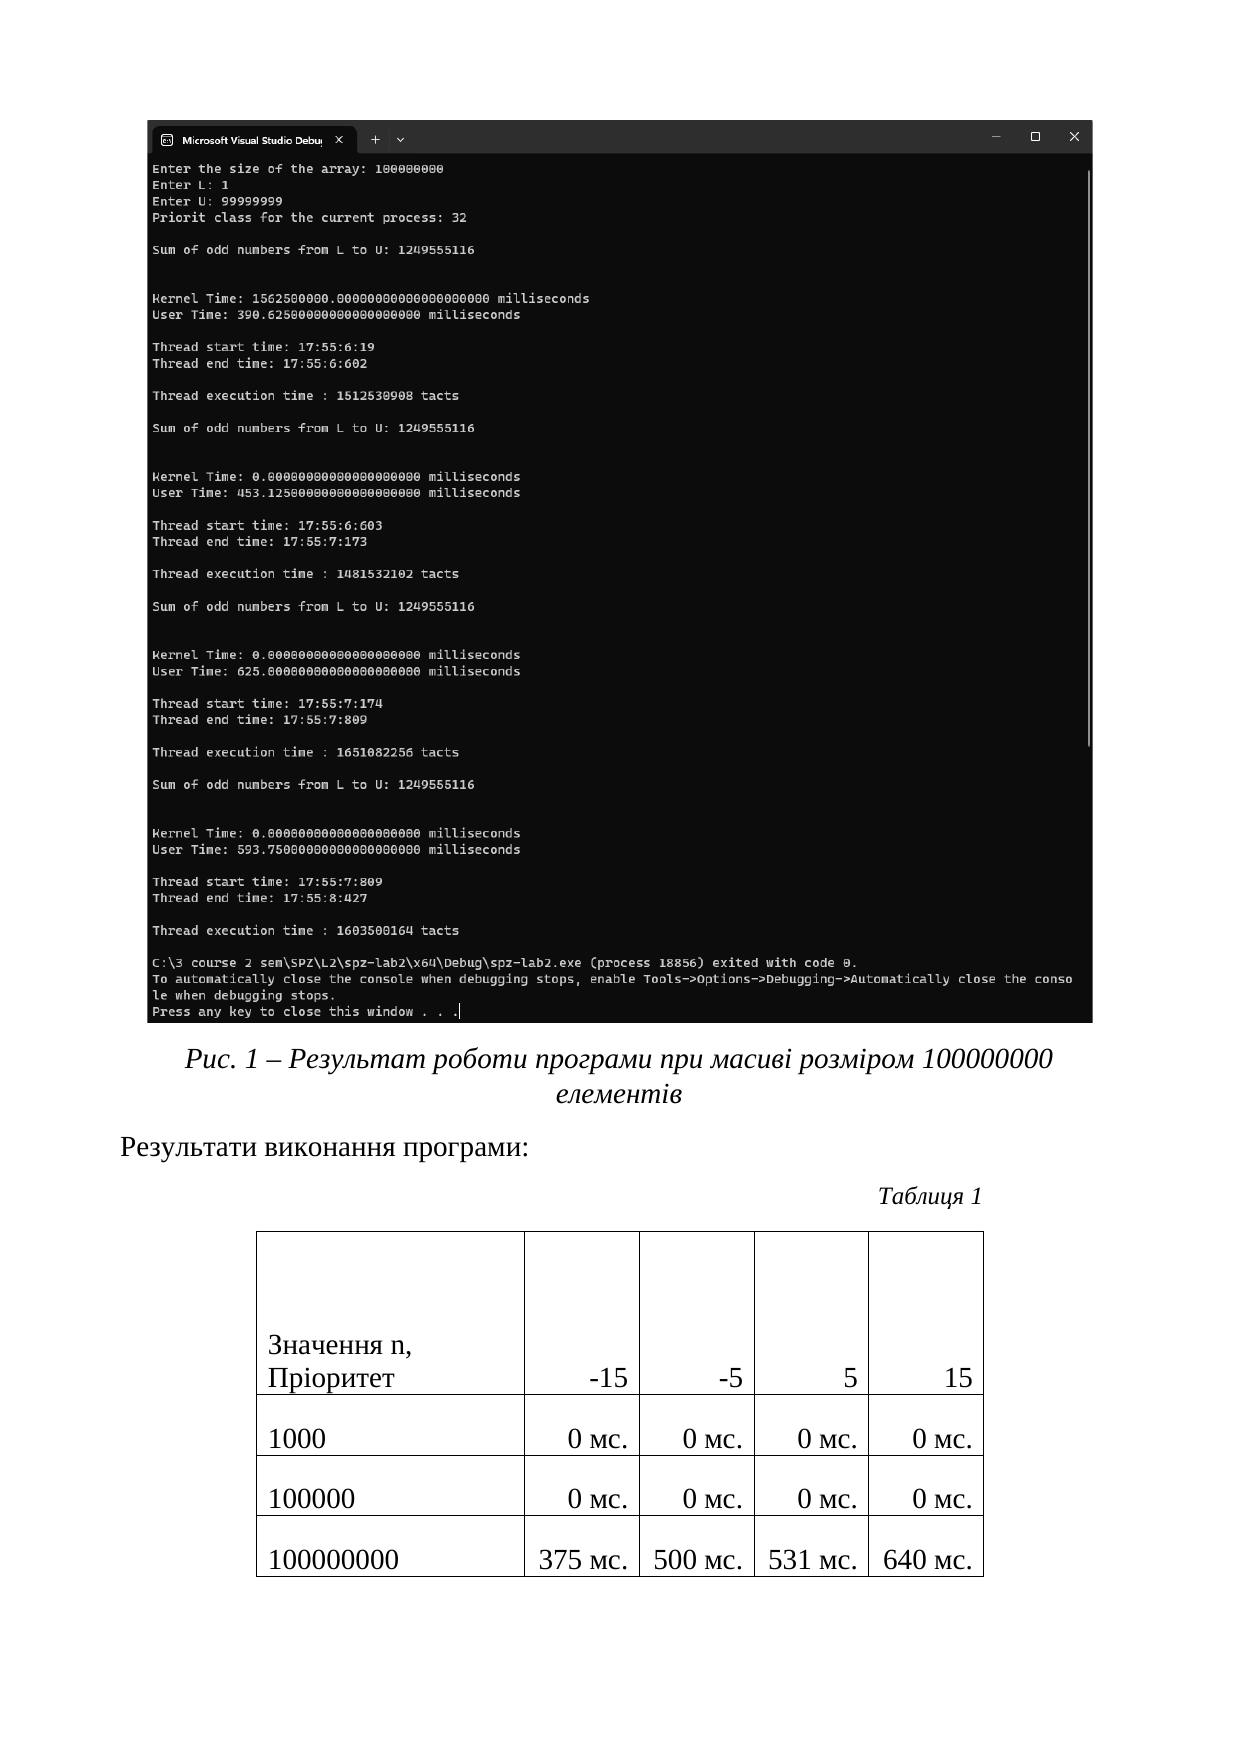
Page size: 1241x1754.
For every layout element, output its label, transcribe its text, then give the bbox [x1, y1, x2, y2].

table_cell 100000000 [257, 1516, 524, 1576]
table_header 5 [755, 1232, 868, 1394]
table_cell 640 мс. [869, 1516, 983, 1576]
table_cell 0 мс. [869, 1395, 983, 1455]
table_cell 531 мс. [755, 1516, 868, 1576]
table_cell 100000 [257, 1456, 524, 1515]
table_cell 0 мс. [755, 1456, 868, 1515]
table_cell 0 мс. [640, 1456, 754, 1515]
text Результати виконання програми: [120, 1129, 1120, 1162]
text Рис. 1 – Результат роботи програми при масиві розміром 100000000 елементів [120, 1041, 1120, 1110]
table_cell 1000 [257, 1395, 524, 1455]
table_header 15 [869, 1232, 983, 1394]
table_header Значення n, Пріоритет [257, 1232, 524, 1394]
picture [147, 120, 1093, 1023]
text Таблиця 1 [120, 1181, 1120, 1210]
table_cell 0 мс. [525, 1395, 639, 1455]
table_cell 0 мс. [640, 1395, 754, 1455]
table_cell 0 мс. [755, 1395, 868, 1455]
table_header -5 [640, 1232, 754, 1394]
table_cell 0 мс. [525, 1456, 639, 1515]
table_header -15 [525, 1232, 639, 1394]
table_cell 0 мс. [869, 1456, 983, 1515]
table_cell 375 мс. [525, 1516, 639, 1576]
table_cell 500 мс. [640, 1516, 754, 1576]
